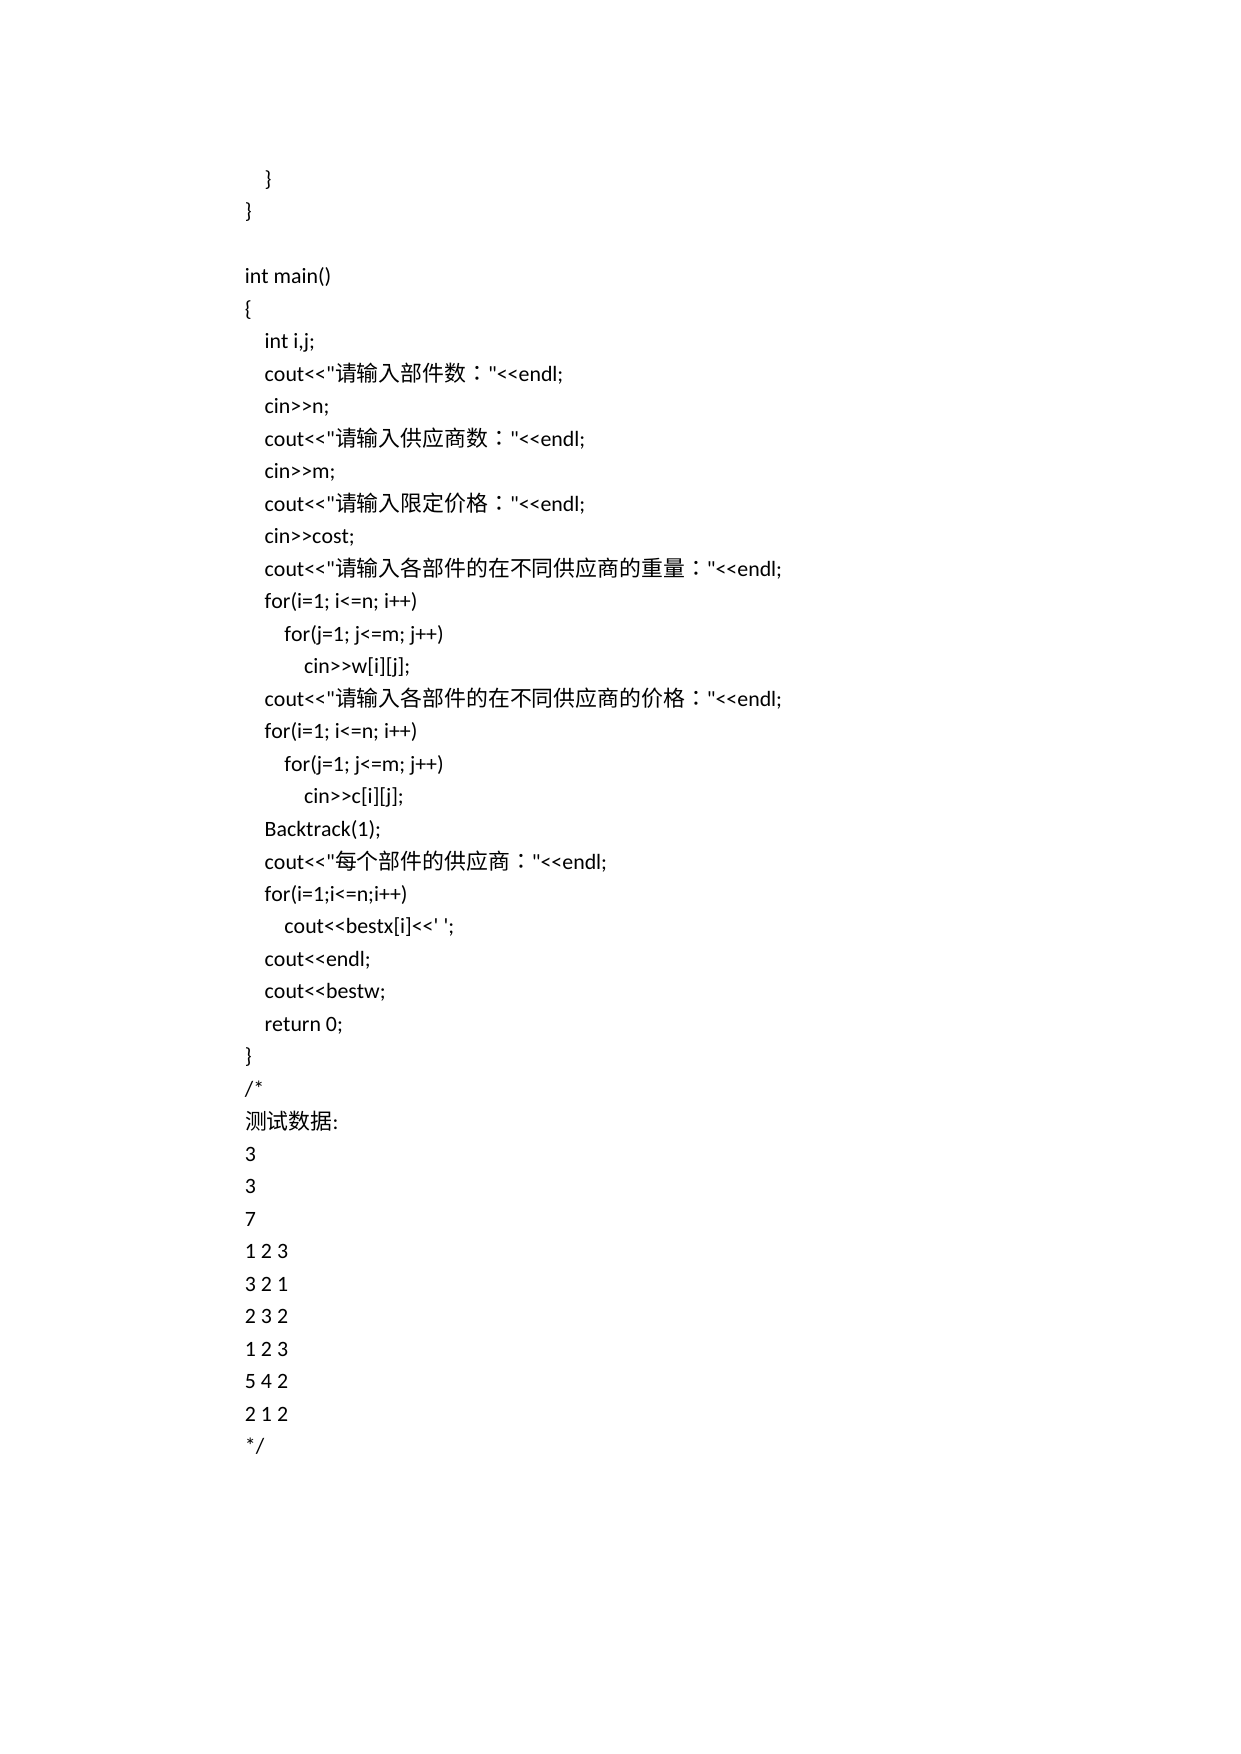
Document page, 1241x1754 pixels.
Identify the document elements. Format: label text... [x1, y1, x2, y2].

text Backtrack(1); [187, 812, 1053, 844]
text cout<<bestw; [187, 974, 1053, 1007]
text 7 [187, 1202, 1053, 1234]
text 5 4 2 [187, 1364, 1053, 1397]
text cout<<"请输入各部件的在不同供应商的重量："<<endl; [187, 552, 1053, 584]
text cout<<"每个部件的供应商："<<endl; [187, 844, 1053, 877]
text cout<<"请输入各部件的在不同供应商的价格："<<endl; [187, 682, 1053, 714]
text for(j=1; j<=m; j++) [187, 617, 1053, 649]
text for(i=1;i<=n;i++) [187, 877, 1053, 909]
text 3 [187, 1169, 1053, 1202]
text 2 1 2 [187, 1397, 1053, 1429]
text cout<<bestx[i]<<' '; [187, 909, 1053, 942]
text cout<<endl; [187, 942, 1053, 974]
text return 0; [187, 1007, 1053, 1039]
text cin>>c[i][j]; [187, 779, 1053, 812]
text } [187, 1039, 1053, 1072]
text 3 2 1 [187, 1267, 1053, 1299]
text */ [187, 1429, 1053, 1462]
text for(i=1; i<=n; i++) [187, 714, 1053, 747]
text int main() [187, 259, 1053, 292]
text cout<<"请输入部件数："<<endl; [187, 357, 1053, 389]
text /* [187, 1072, 1053, 1104]
text } [187, 162, 1053, 194]
text for(j=1; j<=m; j++) [187, 747, 1053, 779]
text 1 2 3 [187, 1332, 1053, 1364]
text int i,j; [187, 324, 1053, 357]
text 1 2 3 [187, 1234, 1053, 1267]
text 测试数据: [187, 1104, 1053, 1137]
text 2 3 2 [187, 1299, 1053, 1332]
text cout<<"请输入供应商数："<<endl; [187, 422, 1053, 454]
text } [187, 194, 1053, 227]
text cin>>m; [187, 454, 1053, 487]
text cin>>n; [187, 389, 1053, 422]
text cout<<"请输入限定价格："<<endl; [187, 487, 1053, 519]
text { [187, 292, 1053, 324]
text cin>>cost; [187, 519, 1053, 552]
text 3 [187, 1137, 1053, 1169]
text cin>>w[i][j]; [187, 649, 1053, 682]
text for(i=1; i<=n; i++) [187, 584, 1053, 617]
